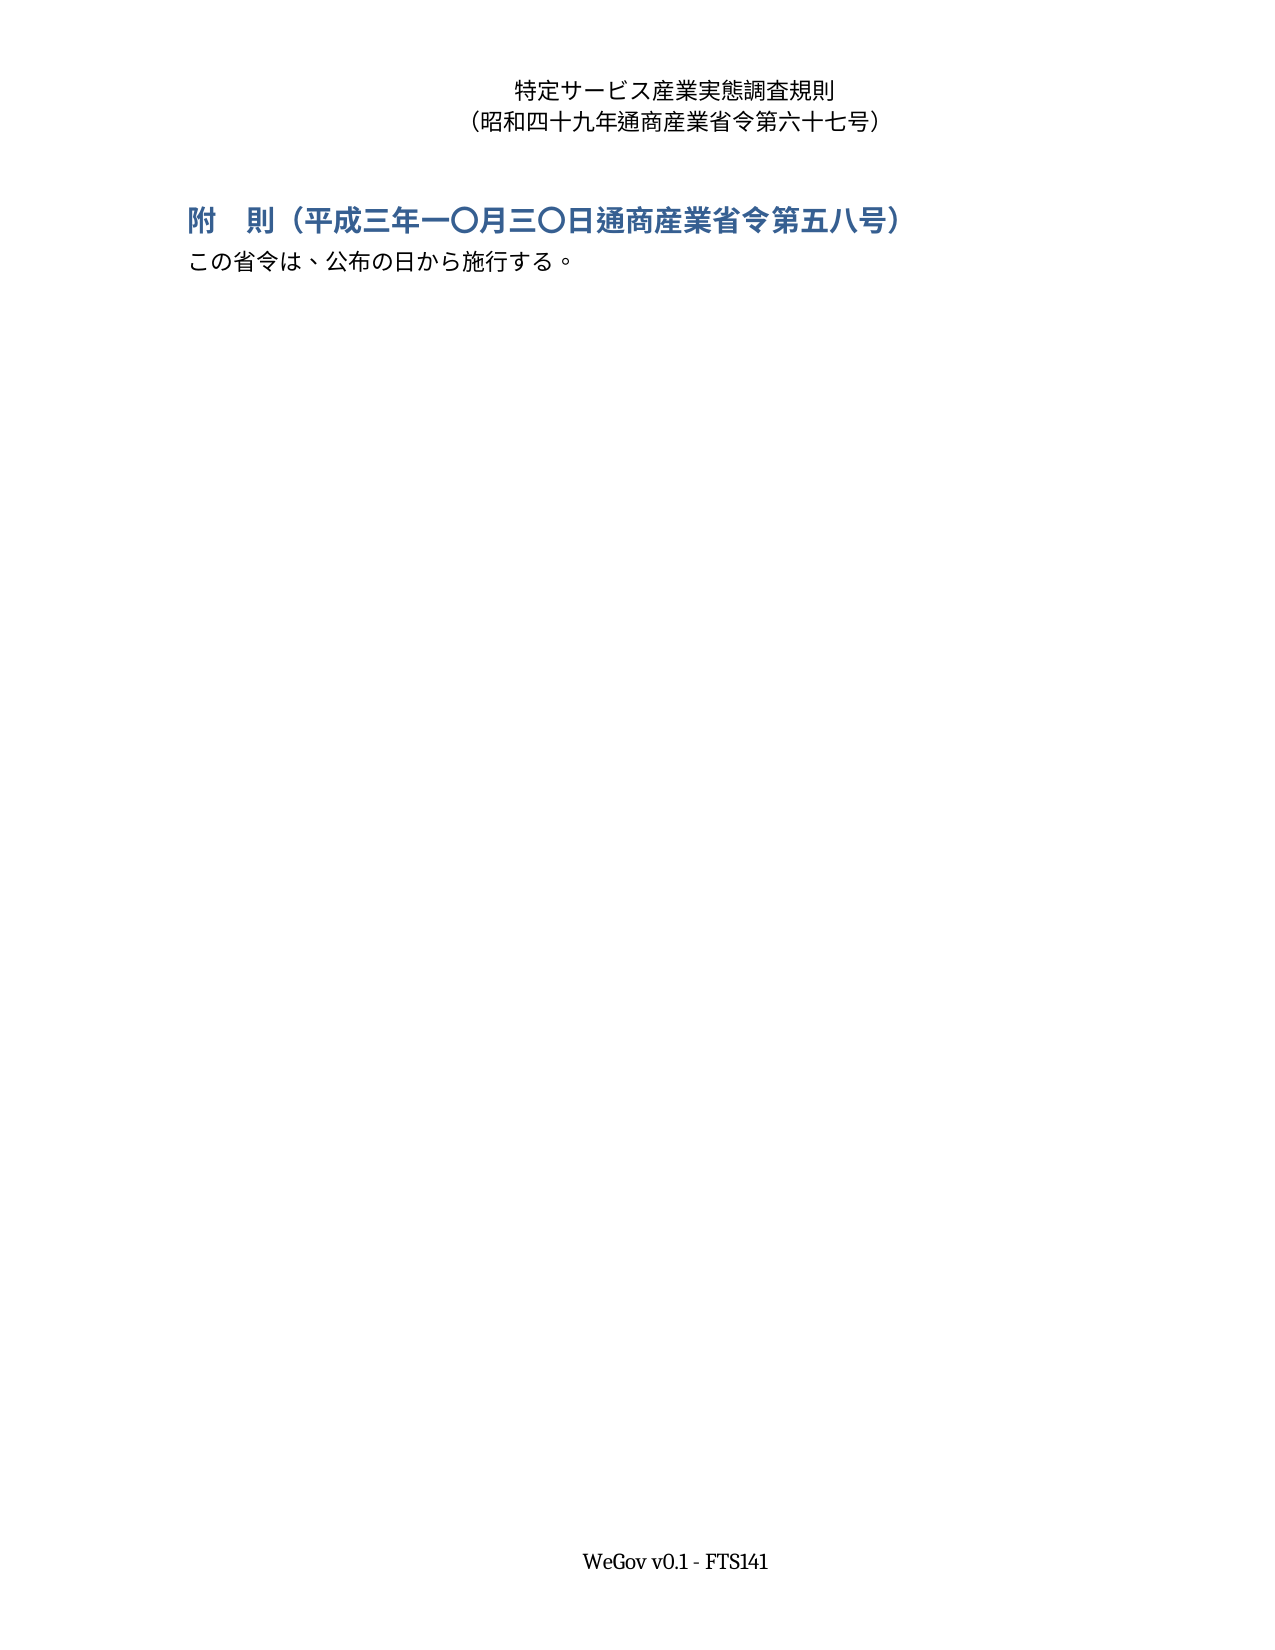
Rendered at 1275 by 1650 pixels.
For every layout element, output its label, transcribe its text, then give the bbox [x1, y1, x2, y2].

text この省令は、公布の日から施行する。 [187, 246, 1087, 277]
subtitle 附 則（平成三年一〇月三〇日通商産業省令第五八号） [187, 200, 1087, 240]
